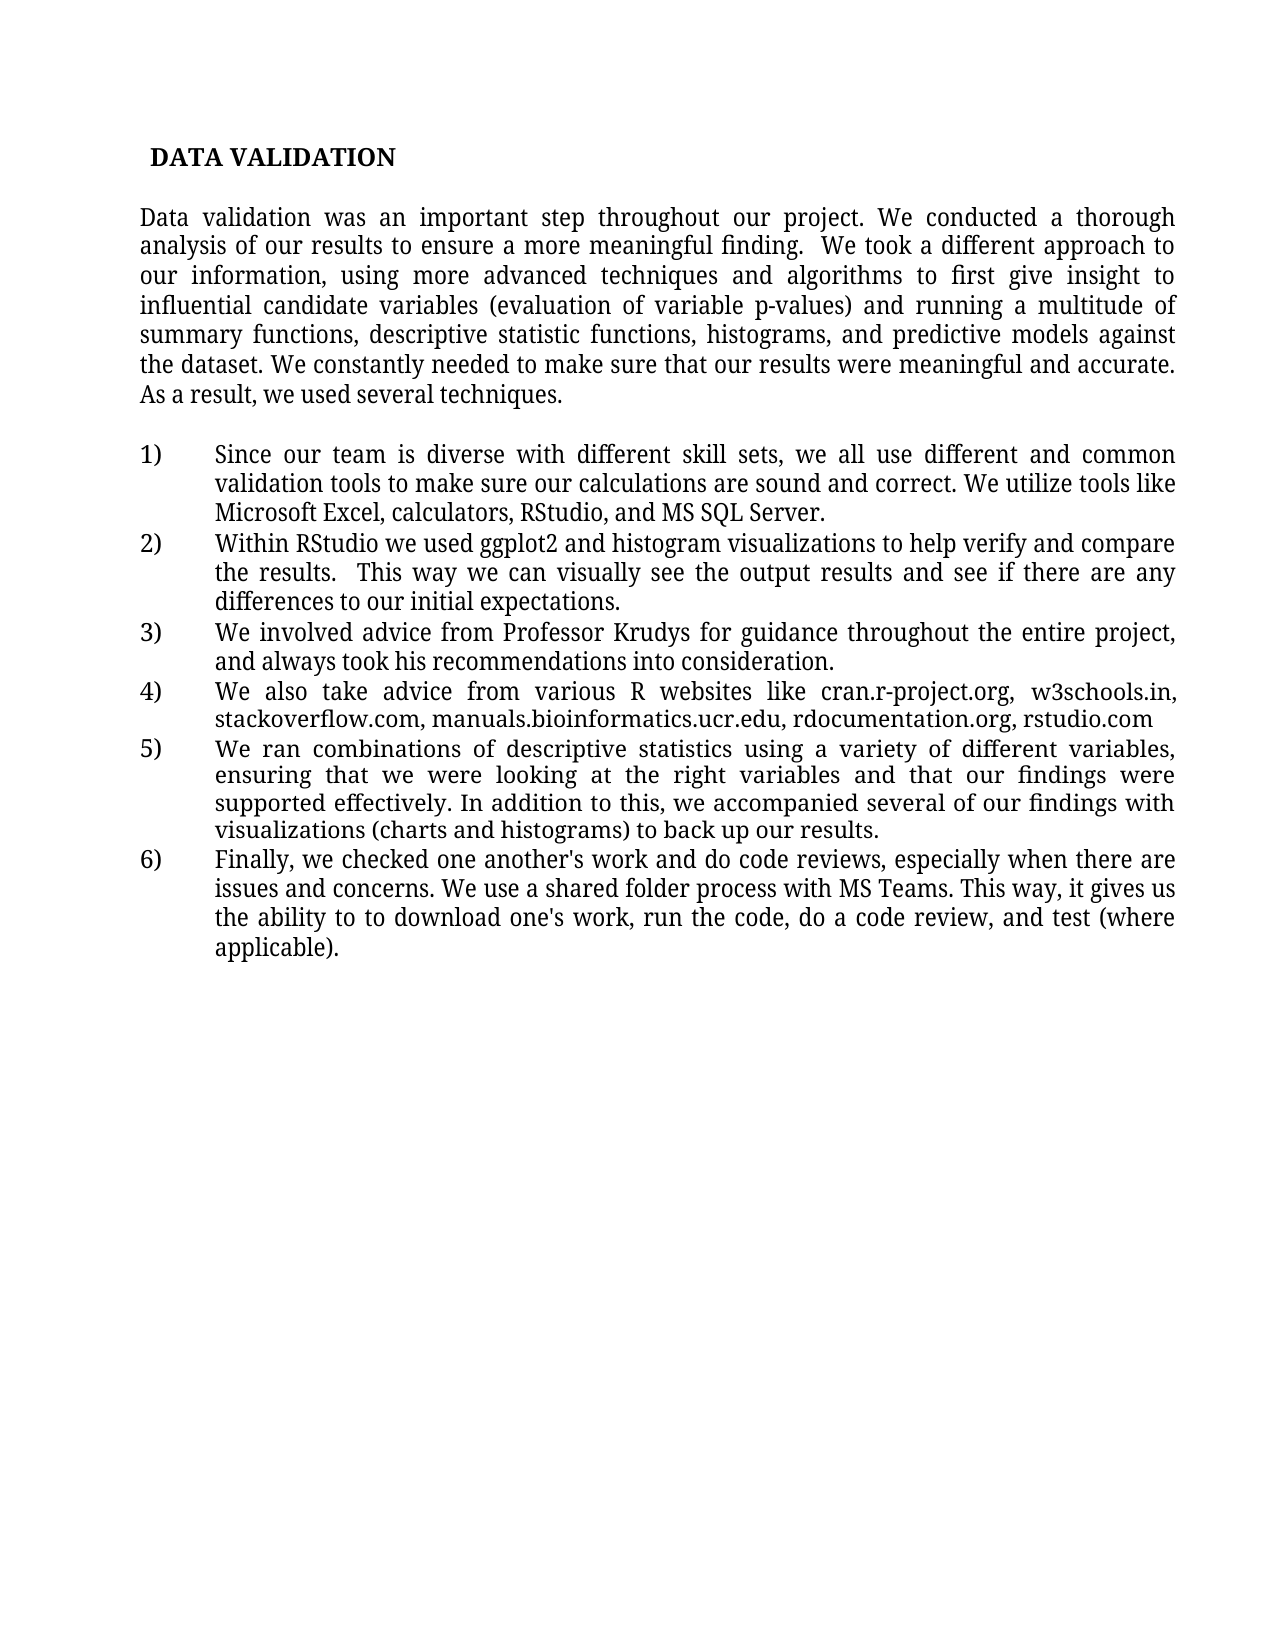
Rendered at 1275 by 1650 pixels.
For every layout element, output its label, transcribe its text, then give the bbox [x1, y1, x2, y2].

list Finally, we checked one another's work and do code reviews, especially when there are issues and concerns. We use a shared folder process with MS Teams. This way, it gives us the ability to to download one's work, run the code, do a code review, and test (where applicable). [139, 845, 1177, 964]
list We ran combinations of descriptive statistics using a variety of different variables, ensuring that we were looking at the right variables and that our findings were supported effectively. In addition to this, we accompanied several of our findings with visualizations (charts and histograms) to back up our results. [139, 734, 1177, 845]
subtitle DATA VALIDATION [150, 139, 1177, 174]
list Within RStudio we used ggplot2 and histogram visualizations to help verify and compare the results. This way we can visually see the output results and see if there are any differences to our initial expectations. [139, 529, 1177, 618]
text Data validation was an important step throughout our project. We conducted a thorough analysis of our results to ensure a more meaningful finding. We took a different approach to our information, using more advanced techniques and algorithms to first give insight to influential candidate variables (evaluation of variable p-values) and running a multitude of summary functions, descriptive statistic functions, histograms, and predictive models against the dataset. We constantly needed to make sure that our results were meaningful and accurate. As a result, we used several techniques. [139, 203, 1177, 410]
list Since our team is diverse with different skill sets, we all use different and common validation tools to make sure our calculations are sound and correct. We utilize tools like Microsoft Excel, calculators, RStudio, and MS SQL Server. [139, 440, 1177, 529]
list We involved advice from Professor Krudys for guidance throughout the entire project, and always took his recommendations into consideration. [139, 618, 1177, 677]
list We also take advice from various R websites like cran.r-project.org, w3schools.in, stackoverflow.com, manuals.bioinformatics.ucr.edu, rdocumentation.org, rstudio.com [139, 677, 1177, 734]
